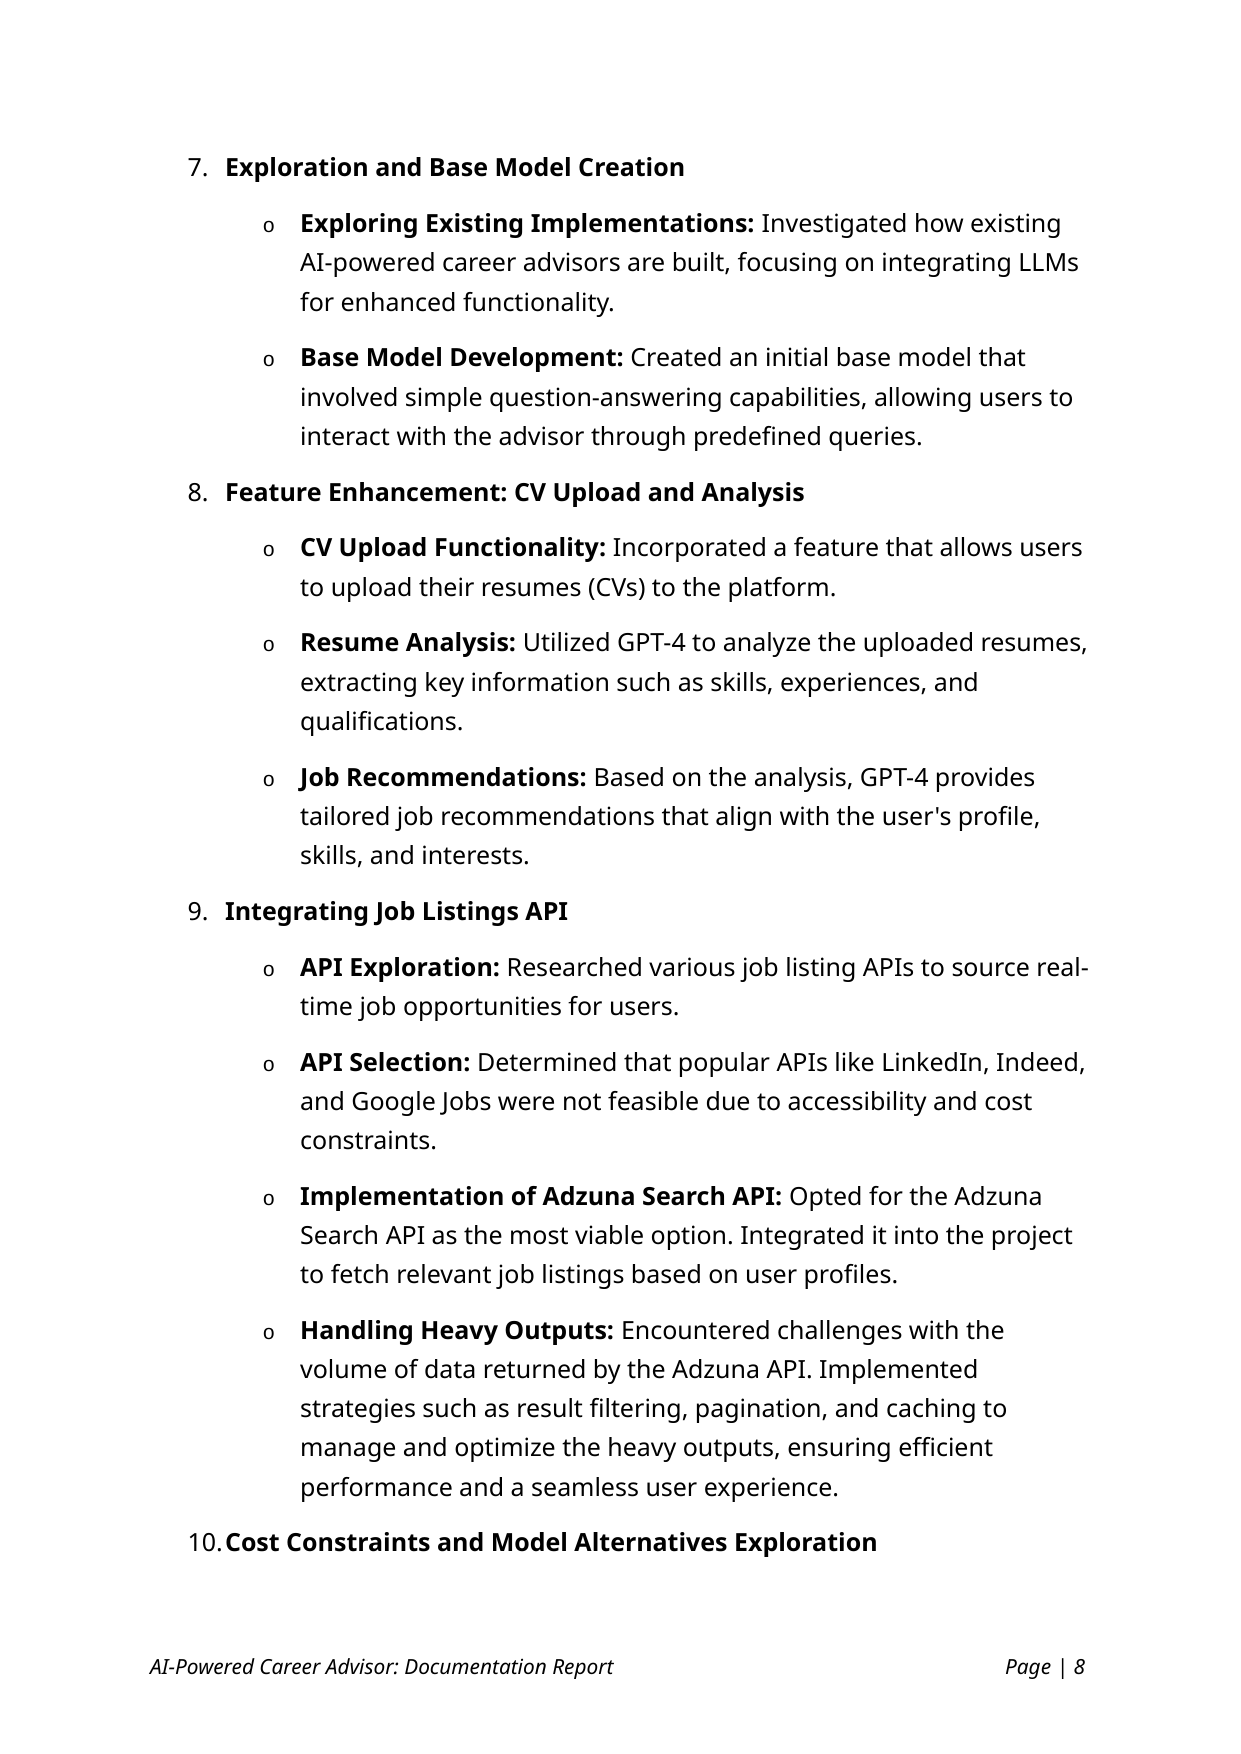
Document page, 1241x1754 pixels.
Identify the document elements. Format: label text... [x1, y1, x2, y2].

list Base Model Development: Created an initial base model that involved simple question-answering capabilities, allowing users to interact with the advisor through predefined queries. [262, 340, 1090, 452]
list Implementation of Adzuna Search API: Opted for the Adzuna Search API as the most viable option. Integrated it into the project to fetch relevant job listings based on user profiles. [262, 1178, 1090, 1291]
list Exploration and Base Model Creation [187, 150, 1090, 184]
list API Exploration: Researched various job listing APIs to source real-time job opportunities for users. [262, 949, 1090, 1022]
list Resume Analysis: Utilized GPT-4 to analyze the uploaded resumes, extracting key information such as skills, experiences, and qualifications. [262, 625, 1090, 737]
list Cost Constraints and Model Alternatives Exploration [187, 1525, 1090, 1559]
list CV Upload Functionality: Incorporated a feature that allows users to upload their resumes (CVs) to the platform. [262, 530, 1090, 603]
list Job Recommendations: Based on the analysis, GPT-4 provides tailored job recommendations that align with the user's profile, skills, and interests. [262, 759, 1090, 872]
list Handling Heavy Outputs: Encountered challenges with the volume of data returned by the Adzuna API. Implemented strategies such as result filtering, pagination, and caching to manage and optimize the heavy outputs, ensuring efficient performance and a seamless user experience. [262, 1312, 1090, 1503]
list Integrating Job Listings API [187, 893, 1090, 927]
list Exploring Existing Implementations: Investigated how existing AI-powered career advisors are built, focusing on integrating LLMs for enhanced functionality. [262, 206, 1090, 318]
list Feature Enhancement: CV Upload and Analysis [187, 474, 1090, 508]
list API Selection: Determined that popular APIs like LinkedIn, Indeed, and Google Jobs were not feasible due to accessibility and cost constraints. [262, 1044, 1090, 1157]
